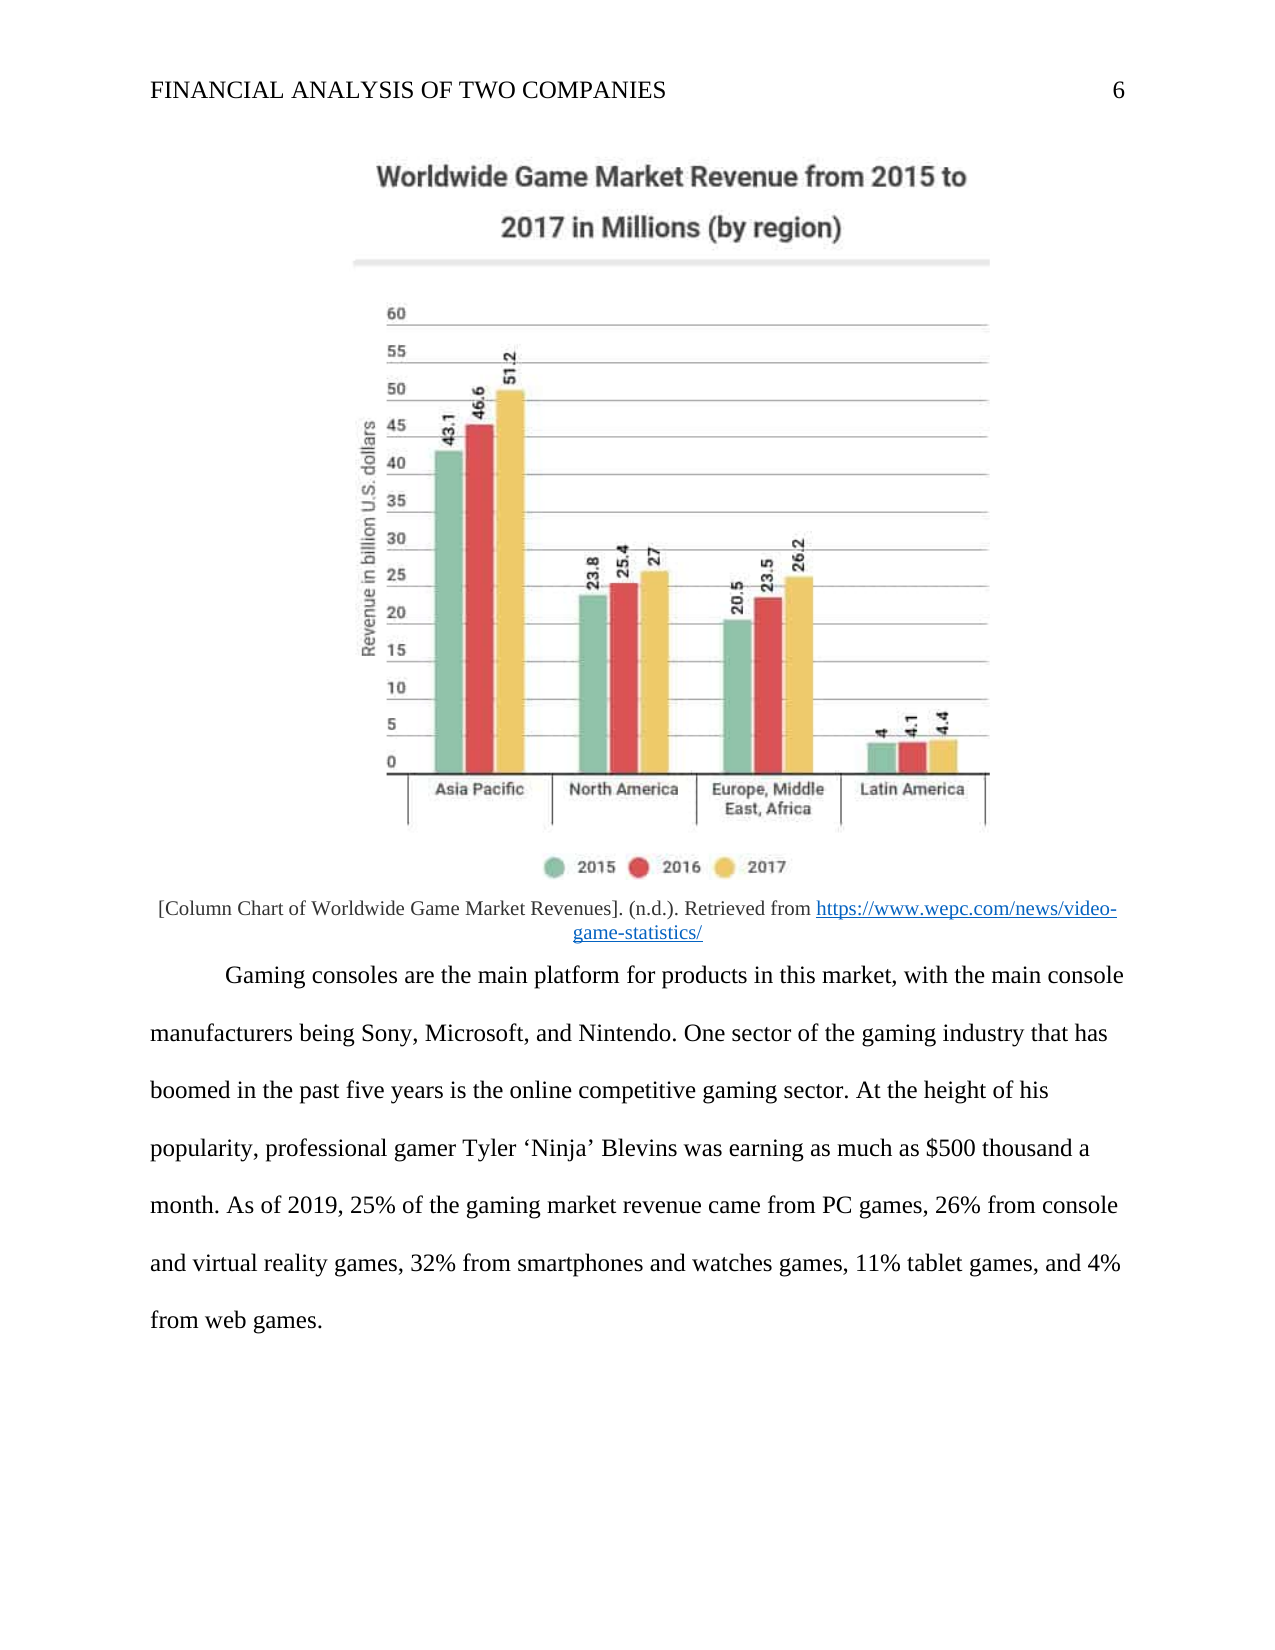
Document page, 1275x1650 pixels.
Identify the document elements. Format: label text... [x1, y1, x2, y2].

text Gaming consoles are the main platform for products in this market, with the main console manufacturers being Sony, Microsoft, and Nintendo. One sector of the gaming industry that has boomed in the past five years is the online competitive gaming sector. At the height of his popularity, professional gamer Tyler ‘Ninja’ Blevins was earning as much as $500 thousand a month. As of 2019, 25% of the gaming market revenue came from PC games, 26% from console and virtual reality games, 32% from smartphones and watches games, 11% tablet games, and 4% from web games. [150, 961, 1125, 1334]
text [Column Chart of Worldwide Game Market Revenues]. (n.d.). Retrieved from https://www.wepc.com/news/video-game-statistics/ [150, 896, 1125, 944]
picture [348, 150, 1002, 880]
